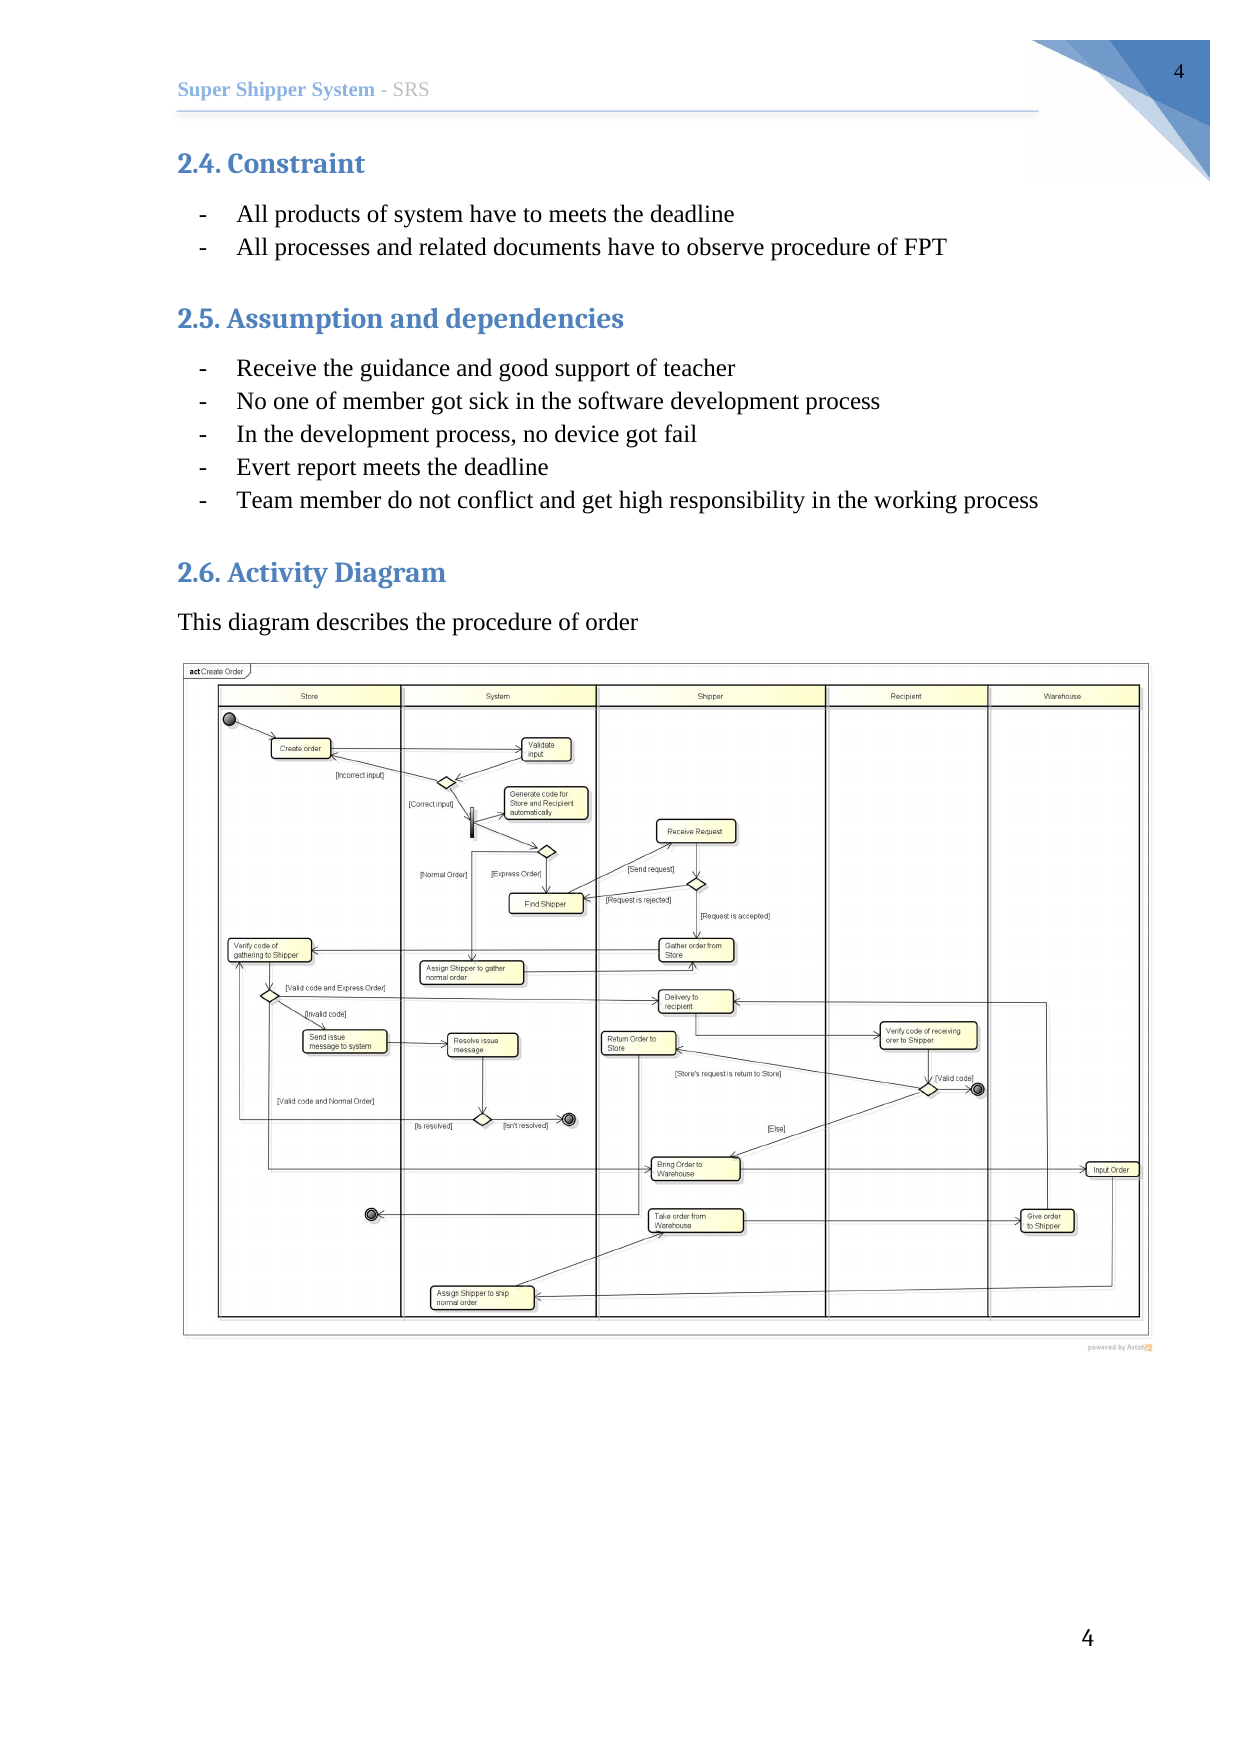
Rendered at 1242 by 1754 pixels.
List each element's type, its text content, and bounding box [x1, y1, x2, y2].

picture [177, 657, 1154, 1353]
list All processes and related documents have to observe procedure of FPT [199, 232, 1094, 261]
subtitle 2.4. Constraint [177, 148, 1094, 181]
list Team member do not conflict and get high responsibility in the working process [199, 485, 1094, 514]
picture [1029, 40, 1210, 182]
list Receive the guidance and good support of teacher [199, 353, 1094, 382]
list In the development process, no device got fail [199, 419, 1094, 448]
list No one of member got sick in the software development process [199, 386, 1094, 415]
text This diagram describes the procedure of order [177, 607, 1094, 636]
list Evert report meets the deadline [199, 452, 1094, 481]
subtitle 2.5. Assumption and dependencies [177, 302, 1094, 336]
list All products of system have to meets the deadline [199, 199, 1094, 227]
subtitle 2.6. Activity Diagram [177, 556, 1094, 589]
